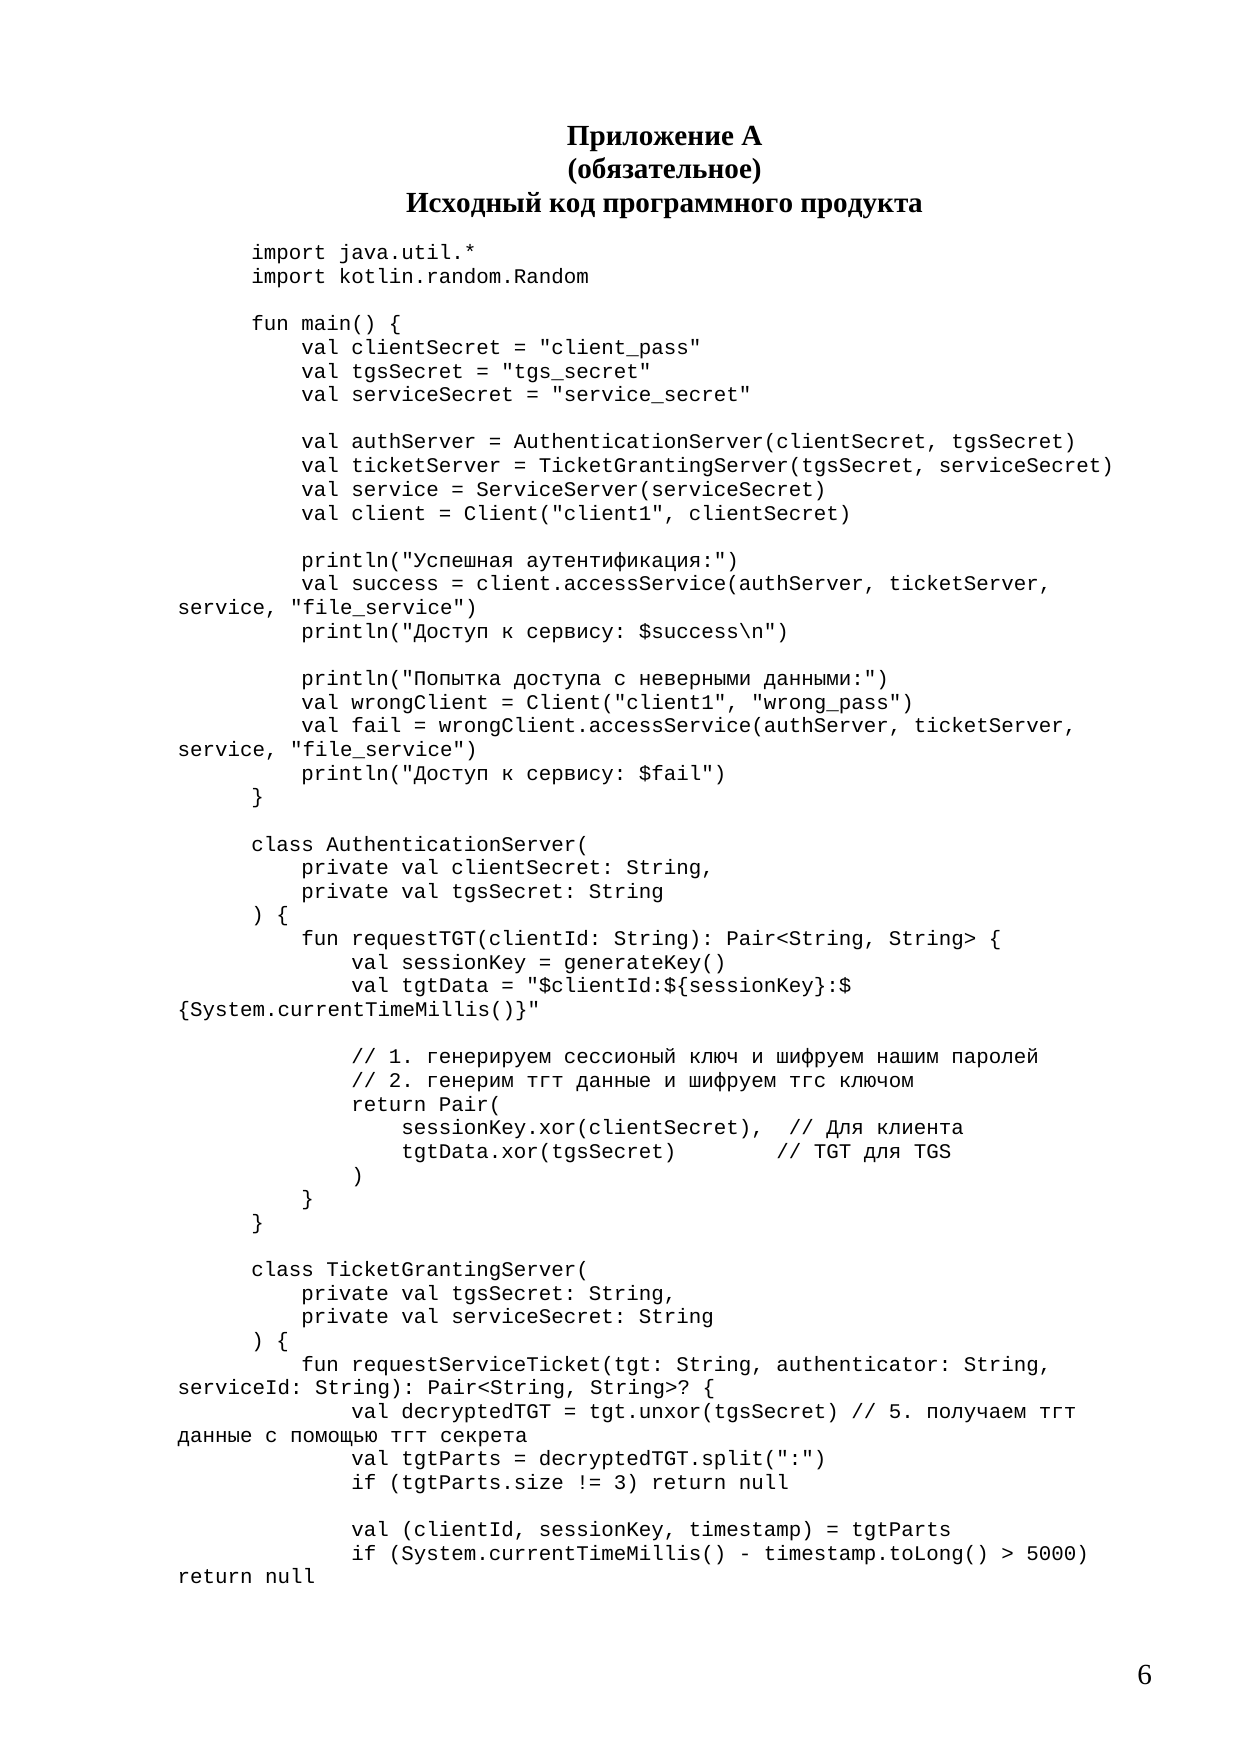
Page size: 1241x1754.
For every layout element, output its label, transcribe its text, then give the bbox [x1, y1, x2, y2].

text val ticketServer = TicketGrantingServer(tgsSecret, serviceSecret) [177, 455, 1152, 479]
text class TicketGrantingServer( [177, 1259, 1152, 1283]
text return Pair( [177, 1094, 1152, 1117]
text val fail = wrongClient.accessService(authServer, ticketServer, service, "file_service") [177, 715, 1152, 763]
text if (System.currentTimeMillis() - timestamp.toLong() > 5000) return null [177, 1543, 1152, 1590]
text val clientSecret = "client_pass" [177, 337, 1152, 361]
text val sessionKey = generateKey() [177, 952, 1152, 975]
subtitle (обязательное) [177, 152, 1152, 185]
text println("Попытка доступа с неверными данными:") [177, 668, 1152, 692]
text ) [177, 1164, 1152, 1188]
text import kotlin.random.Random [177, 266, 1152, 290]
text fun requestTGT(clientId: String): Pair<String, String> { [177, 928, 1152, 952]
text if (tgtParts.size != 3) return null [177, 1472, 1152, 1496]
text println("Доступ к сервису: $fail") [177, 763, 1152, 786]
text val (clientId, sessionKey, timestamp) = tgtParts [177, 1519, 1152, 1543]
text } [177, 1188, 1152, 1212]
text private val clientSecret: String, [177, 857, 1152, 881]
text private val tgsSecret: String, [177, 1283, 1152, 1306]
text import java.util.* [177, 242, 1152, 266]
text private val serviceSecret: String [177, 1306, 1152, 1330]
text } [177, 786, 1152, 810]
text ) { [177, 904, 1152, 928]
text val tgsSecret = "tgs_secret" [177, 361, 1152, 384]
text val success = client.accessService(authServer, ticketServer, service, "file_service") [177, 573, 1152, 621]
text private val tgsSecret: String [177, 881, 1152, 904]
text val client = Client("client1", clientSecret) [177, 502, 1152, 526]
text println("Успешная аутентификация:") [177, 550, 1152, 573]
text fun main() { [177, 313, 1152, 337]
text } [177, 1212, 1152, 1236]
subtitle Приложение А [177, 118, 1152, 152]
text // 2. генерим тгт данные и шифруем тгс ключом [177, 1070, 1152, 1094]
text val decryptedTGT = tgt.unxor(tgsSecret) // 5. получаем тгт данные с помощью тгт секрета [177, 1401, 1152, 1448]
text // 1. генерируем сессионый ключ и шифруем нашим паролей [177, 1046, 1152, 1070]
text val authServer = AuthenticationServer(clientSecret, tgsSecret) [177, 432, 1152, 455]
text val service = ServiceServer(serviceSecret) [177, 479, 1152, 502]
text println("Доступ к сервису: $success\n") [177, 621, 1152, 644]
text fun requestServiceTicket(tgt: String, authenticator: String, serviceId: String): Pair<String, String>? { [177, 1354, 1152, 1401]
text val wrongClient = Client("client1", "wrong_pass") [177, 692, 1152, 715]
text val tgtData = "$clientId:${sessionKey}:${System.currentTimeMillis()}" [177, 975, 1152, 1023]
text val tgtParts = decryptedTGT.split(":") [177, 1448, 1152, 1472]
subtitle Исходный код программного продукта [177, 185, 1152, 219]
text sessionKey.xor(clientSecret), // Для клиента [177, 1117, 1152, 1141]
text val serviceSecret = "service_secret" [177, 384, 1152, 408]
text ) { [177, 1330, 1152, 1354]
text tgtData.xor(tgsSecret) // TGT для TGS [177, 1141, 1152, 1164]
text class AuthenticationServer( [177, 833, 1152, 857]
